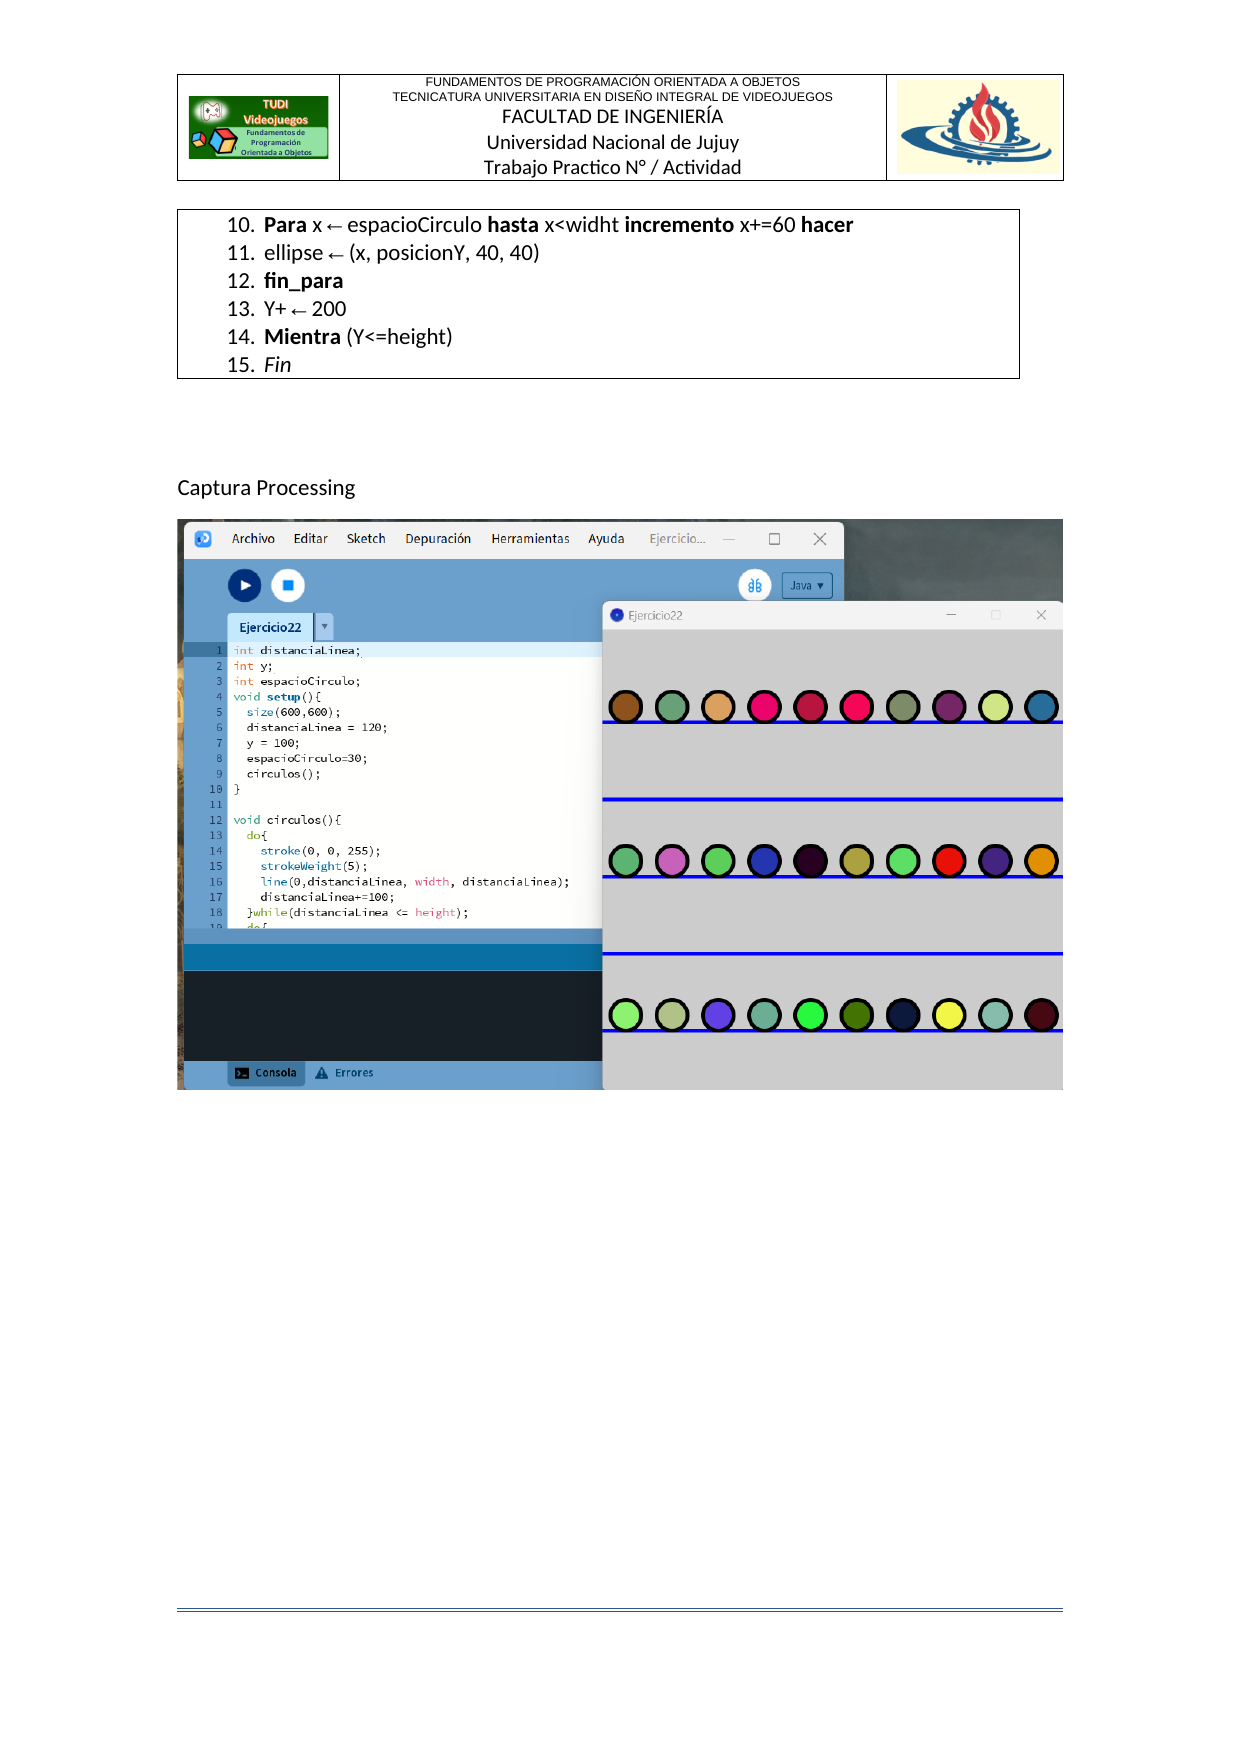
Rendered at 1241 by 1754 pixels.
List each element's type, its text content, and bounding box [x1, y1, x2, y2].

picture [897, 80, 1060, 174]
text Captura Processing [177, 473, 1063, 501]
picture [177, 519, 1063, 1090]
picture [188, 96, 329, 159]
